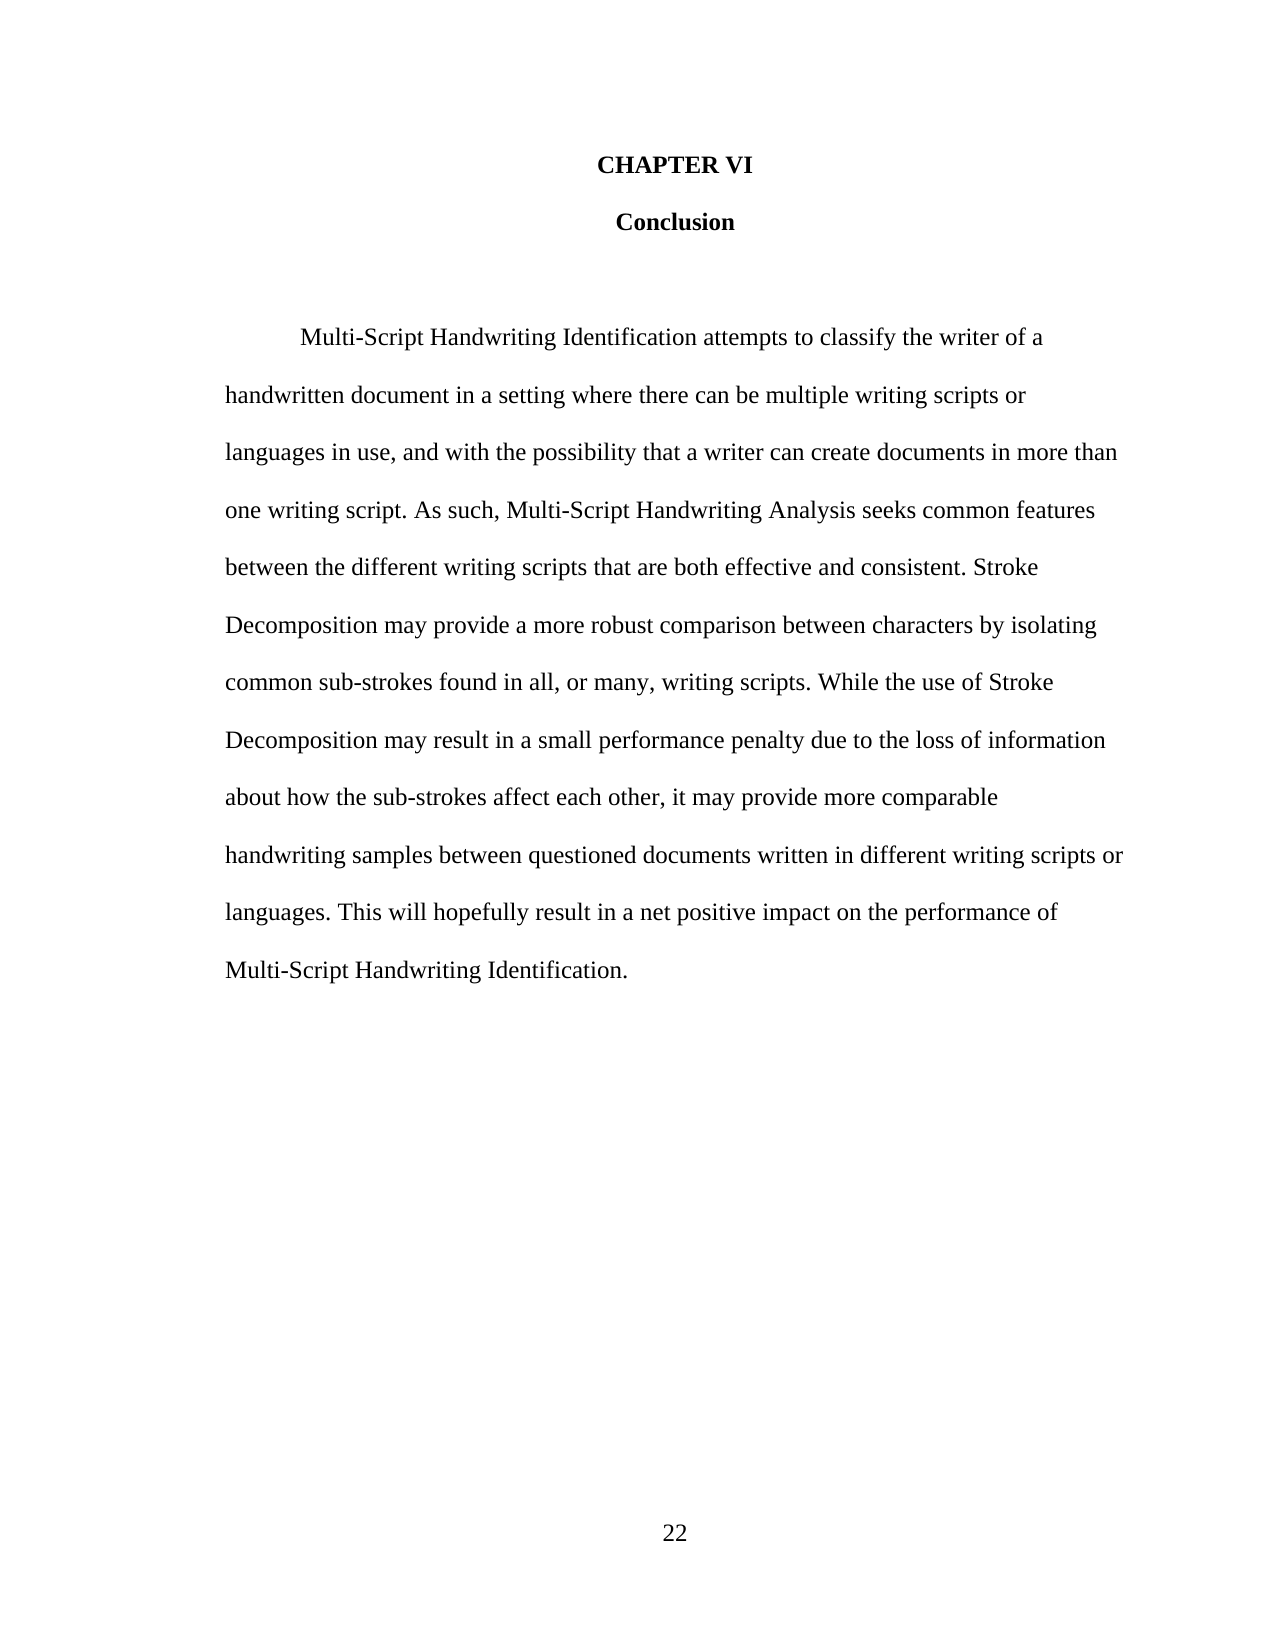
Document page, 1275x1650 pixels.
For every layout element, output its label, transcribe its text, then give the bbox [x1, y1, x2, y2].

text Conclusion [225, 207, 1125, 236]
subtitle CHAPTER VI [225, 150, 1125, 179]
text Multi-Script Handwriting Identification attempts to classify the writer of a handwritten document in a setting where there can be multiple writing scripts or languages in use, and with the possibility that a writer can create documents in more than one writing script. As such, Multi-Script Handwriting Analysis seeks common features between the different writing scripts that are both effective and consistent. Stroke Decomposition may provide a more robust comparison between characters by isolating common sub-strokes found in all, or many, writing scripts. While the use of Stroke Decomposition may result in a small performance penalty due to the loss of information about how the sub-strokes affect each other, it may provide more comparable handwriting samples between questioned documents written in different writing scripts or languages. This will hopefully result in a net positive impact on the performance of Multi-Script Handwriting Identification. [225, 322, 1125, 984]
